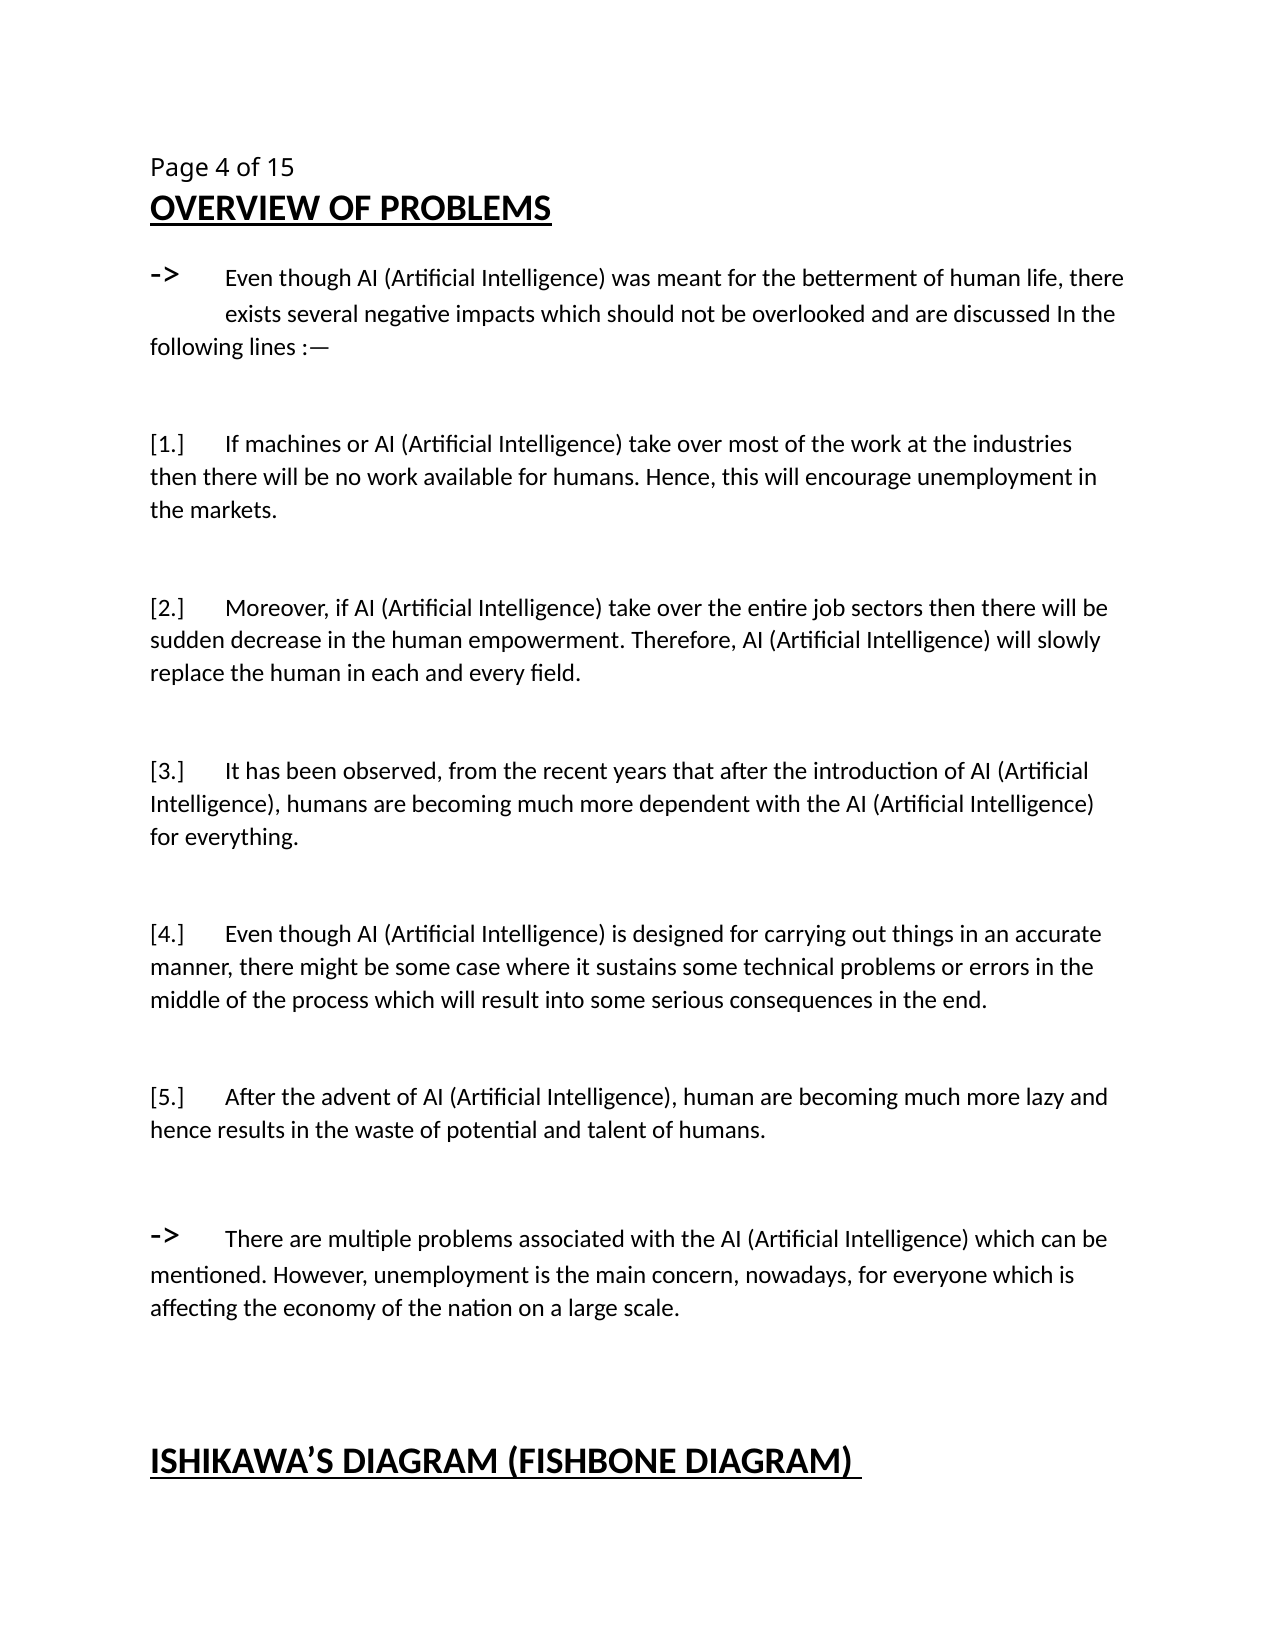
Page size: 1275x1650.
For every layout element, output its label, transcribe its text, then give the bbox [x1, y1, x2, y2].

text [1.] If machines or AI (Artificial Intelligence) take over most of the work at the industries then there will be no work available for humans. Hence, this will encourage unemployment in the markets. [150, 429, 1125, 525]
text [2.] Moreover, if AI (Artificial Intelligence) take over the entire job sectors then there will be sudden decrease in the human empowerment. Therefore, AI (Artificial Intelligence) will slowly replace the human in each and every field. [150, 592, 1125, 688]
text [4.] Even though AI (Artificial Intelligence) is designed for carrying out things in an accurate manner, there might be some case where it sustains some technical problems or errors in the middle of the process which will result into some serious consequences in the end. [150, 918, 1125, 1014]
text -> Even though AI (Artificial Intelligence) was meant for the betterment of human life, there exists several negative impacts which should not be overlooked and are discussed In the following lines :— [150, 250, 1125, 362]
text OVERVIEW OF PROBLEMS [150, 184, 1125, 230]
text -> There are multiple problems associated with the AI (Artificial Intelligence) which can be mentioned. However, unemployment is the main concern, nowadays, for everyone which is affecting the economy of the nation on a large scale. [150, 1211, 1125, 1323]
text ISHIKAWA’S DIAGRAM (FISHBONE DIAGRAM) [150, 1437, 1125, 1483]
text [3.] It has been observed, from the recent years that after the introduction of AI (Artificial Intelligence), humans are becoming much more dependent with the AI (Artificial Intelligence) for everything. [150, 755, 1125, 851]
text [5.] After the advent of AI (Artificial Intelligence), human are becoming much more lazy and hence results in the waste of potential and talent of humans. [150, 1081, 1125, 1144]
